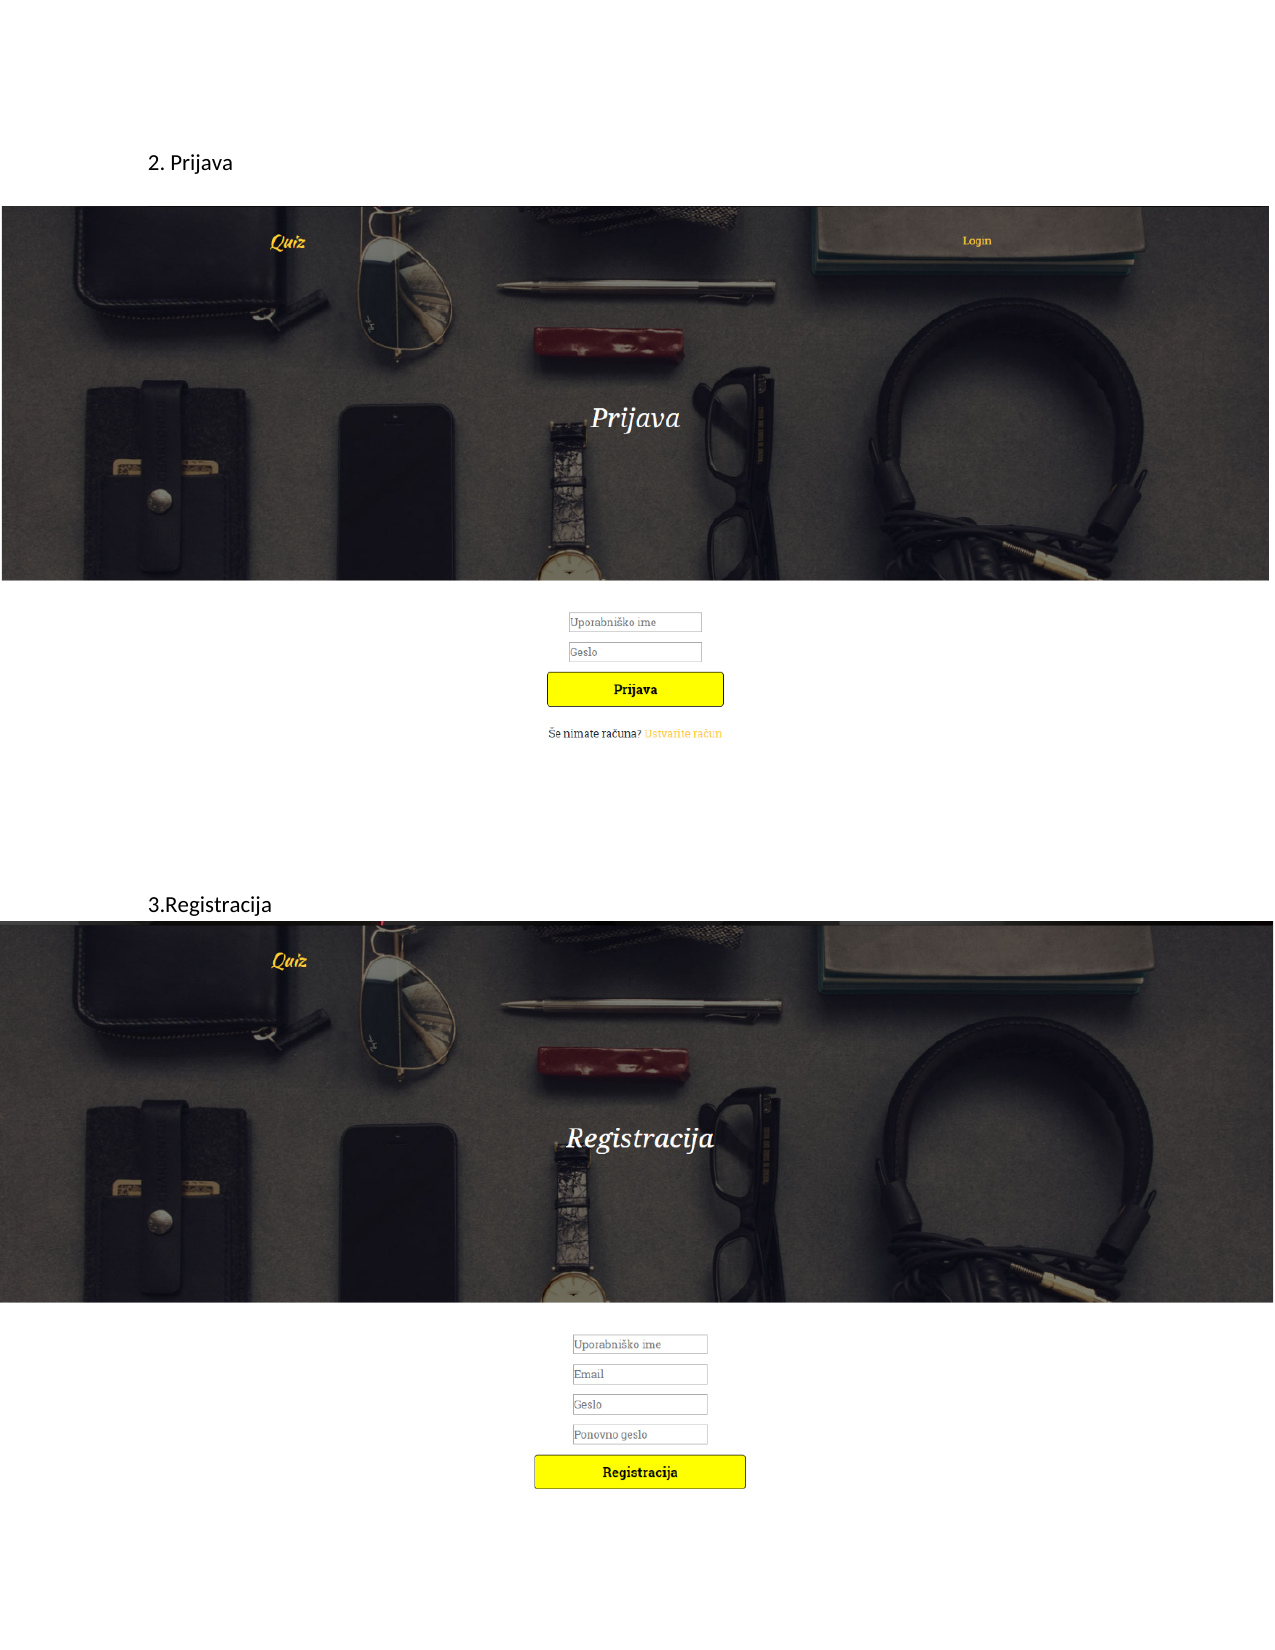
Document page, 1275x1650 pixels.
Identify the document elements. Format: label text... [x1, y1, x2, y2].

text 3.Registracija [148, 890, 1127, 918]
picture [0, 921, 1274, 1520]
text 2. Prijava [148, 148, 1127, 176]
picture [1, 206, 1269, 776]
